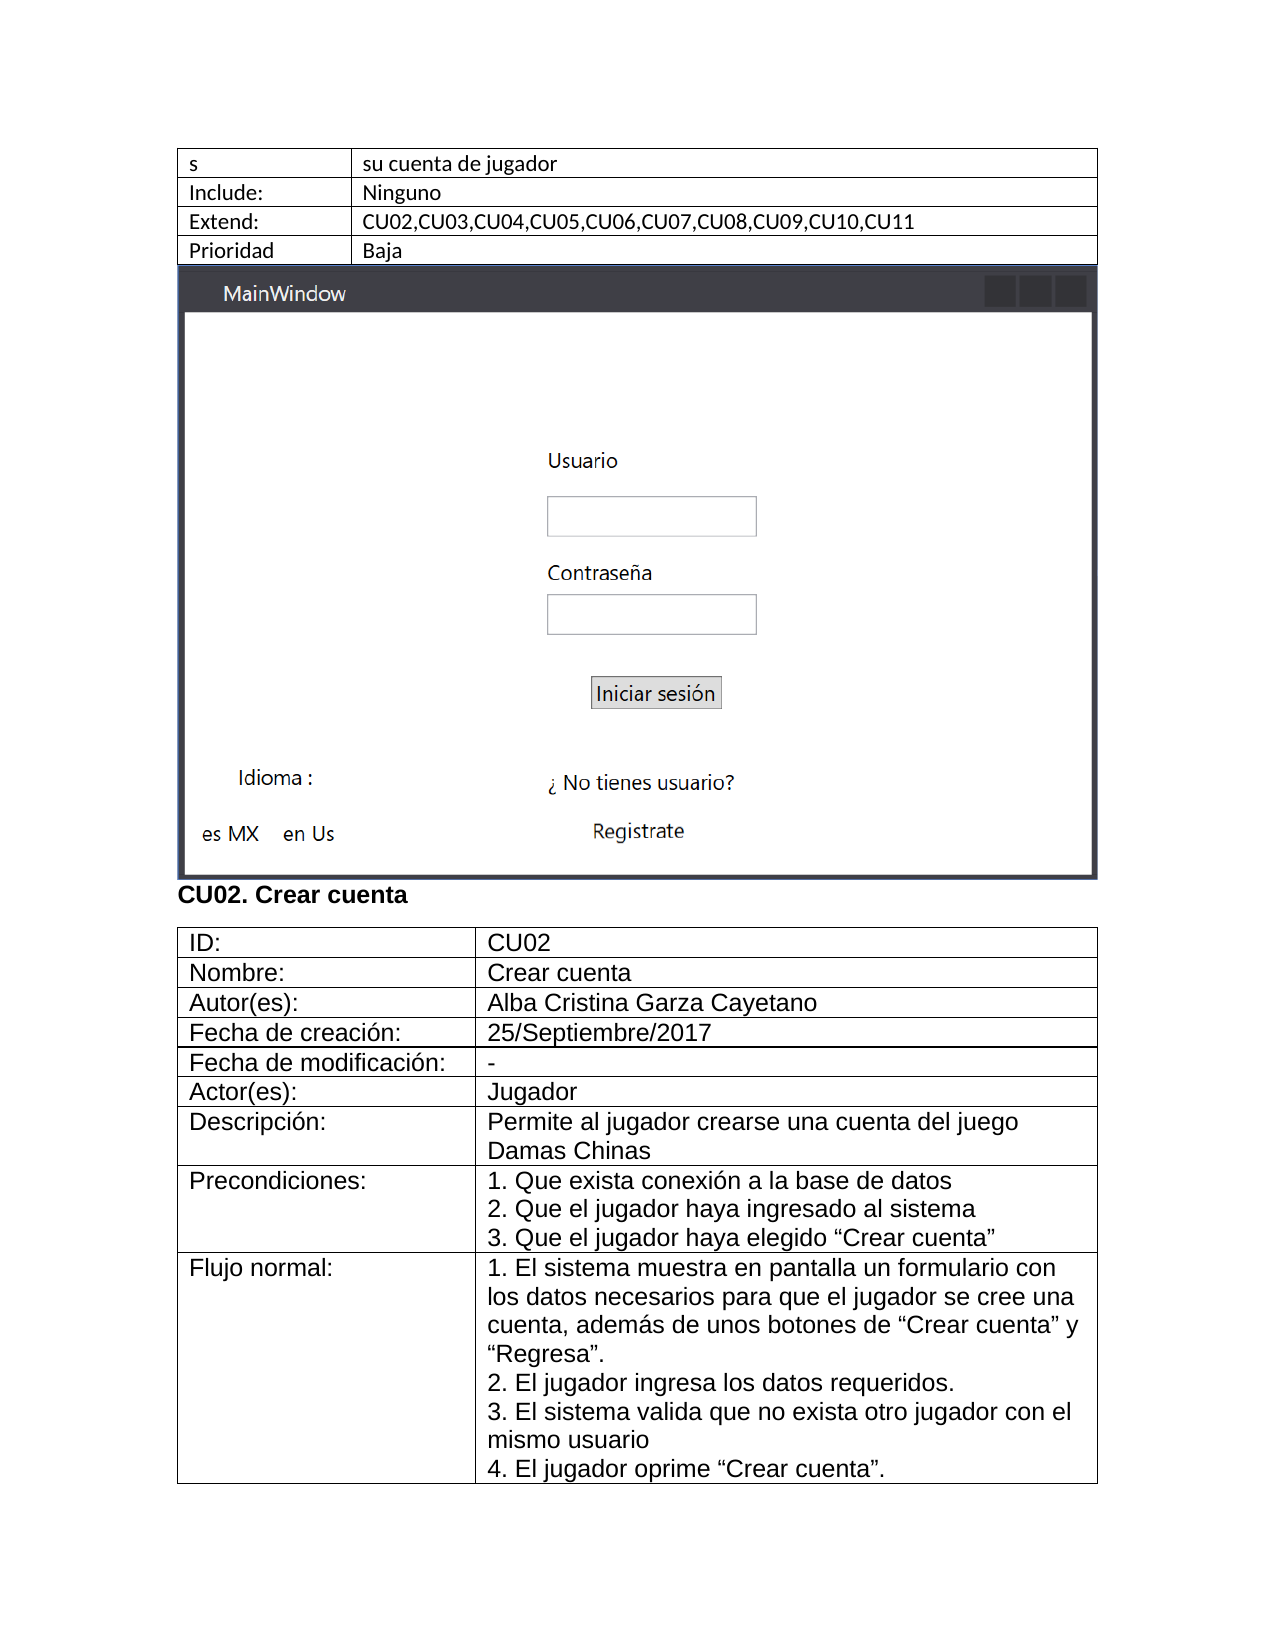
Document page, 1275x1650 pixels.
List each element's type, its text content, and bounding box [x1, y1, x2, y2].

table_cell Flujo normal: [178, 1253, 475, 1483]
table_cell Ninguno [352, 178, 1097, 206]
table_header ID: [178, 928, 475, 957]
table_cell Descripción: [178, 1107, 475, 1164]
table_cell Autor(es): [178, 988, 475, 1017]
table_cell Fecha de modificación: [178, 1048, 475, 1076]
picture [177, 265, 1098, 880]
table_cell 1. Que exista conexión a la base de datos 2. Que el jugador haya ingresado al sistema 3. Que el jugador haya elegido “Crear cuenta” [476, 1166, 1097, 1252]
table_cell Permite al jugador crearse una cuenta del juego Damas Chinas [476, 1107, 1097, 1164]
table_cell Nombre: [178, 958, 475, 987]
table_cell Crear cuenta [476, 958, 1097, 987]
table_cell Prioridad [178, 236, 351, 264]
table_cell Extend: [178, 207, 351, 235]
table_cell Jugador [476, 1077, 1097, 1106]
text CU02. Crear cuenta [177, 880, 1098, 908]
table_cell 25/Septiembre/2017 [476, 1018, 1097, 1046]
table_cell Precondiciones: [178, 1166, 475, 1252]
table_cell Baja [352, 236, 1097, 264]
table_cell Fecha de creación: [178, 1018, 475, 1046]
table_cell Actor(es): [178, 1077, 475, 1106]
table_cell Include: [178, 178, 351, 206]
table_cell CU02,CU03,CU04,CU05,CU06,CU07,CU08,CU09,CU10,CU11 [352, 207, 1097, 235]
table_cell Alba Cristina Garza Cayetano [476, 988, 1097, 1017]
table_cell Postcondiciones [178, 149, 351, 177]
table_header CU02 [476, 928, 1097, 957]
table_cell - [476, 1048, 1097, 1076]
table_cell Post01. Jugador tiene acceso al juego “Damas chinas” con la información de su cuenta de jugador [352, 149, 1097, 177]
